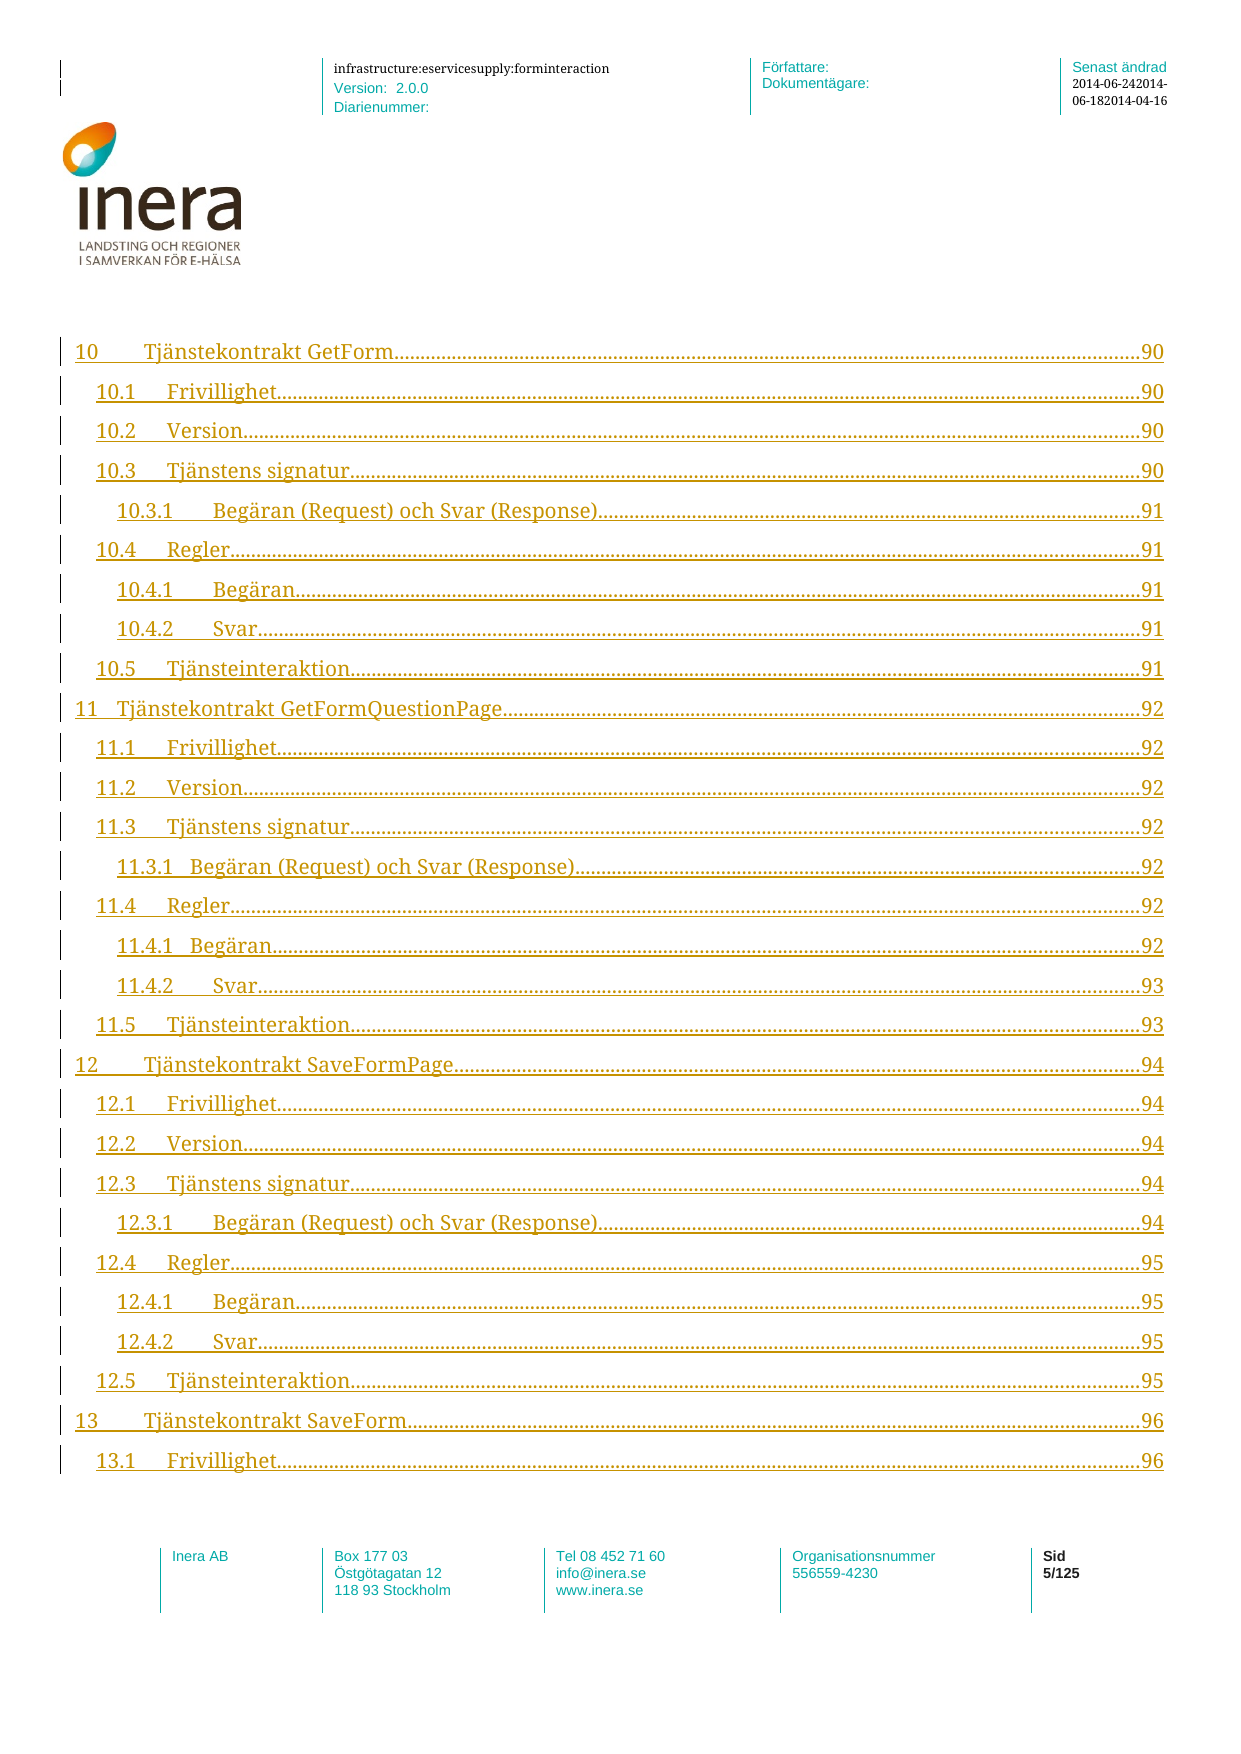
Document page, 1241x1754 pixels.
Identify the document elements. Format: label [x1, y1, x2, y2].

picture [62, 122, 241, 265]
